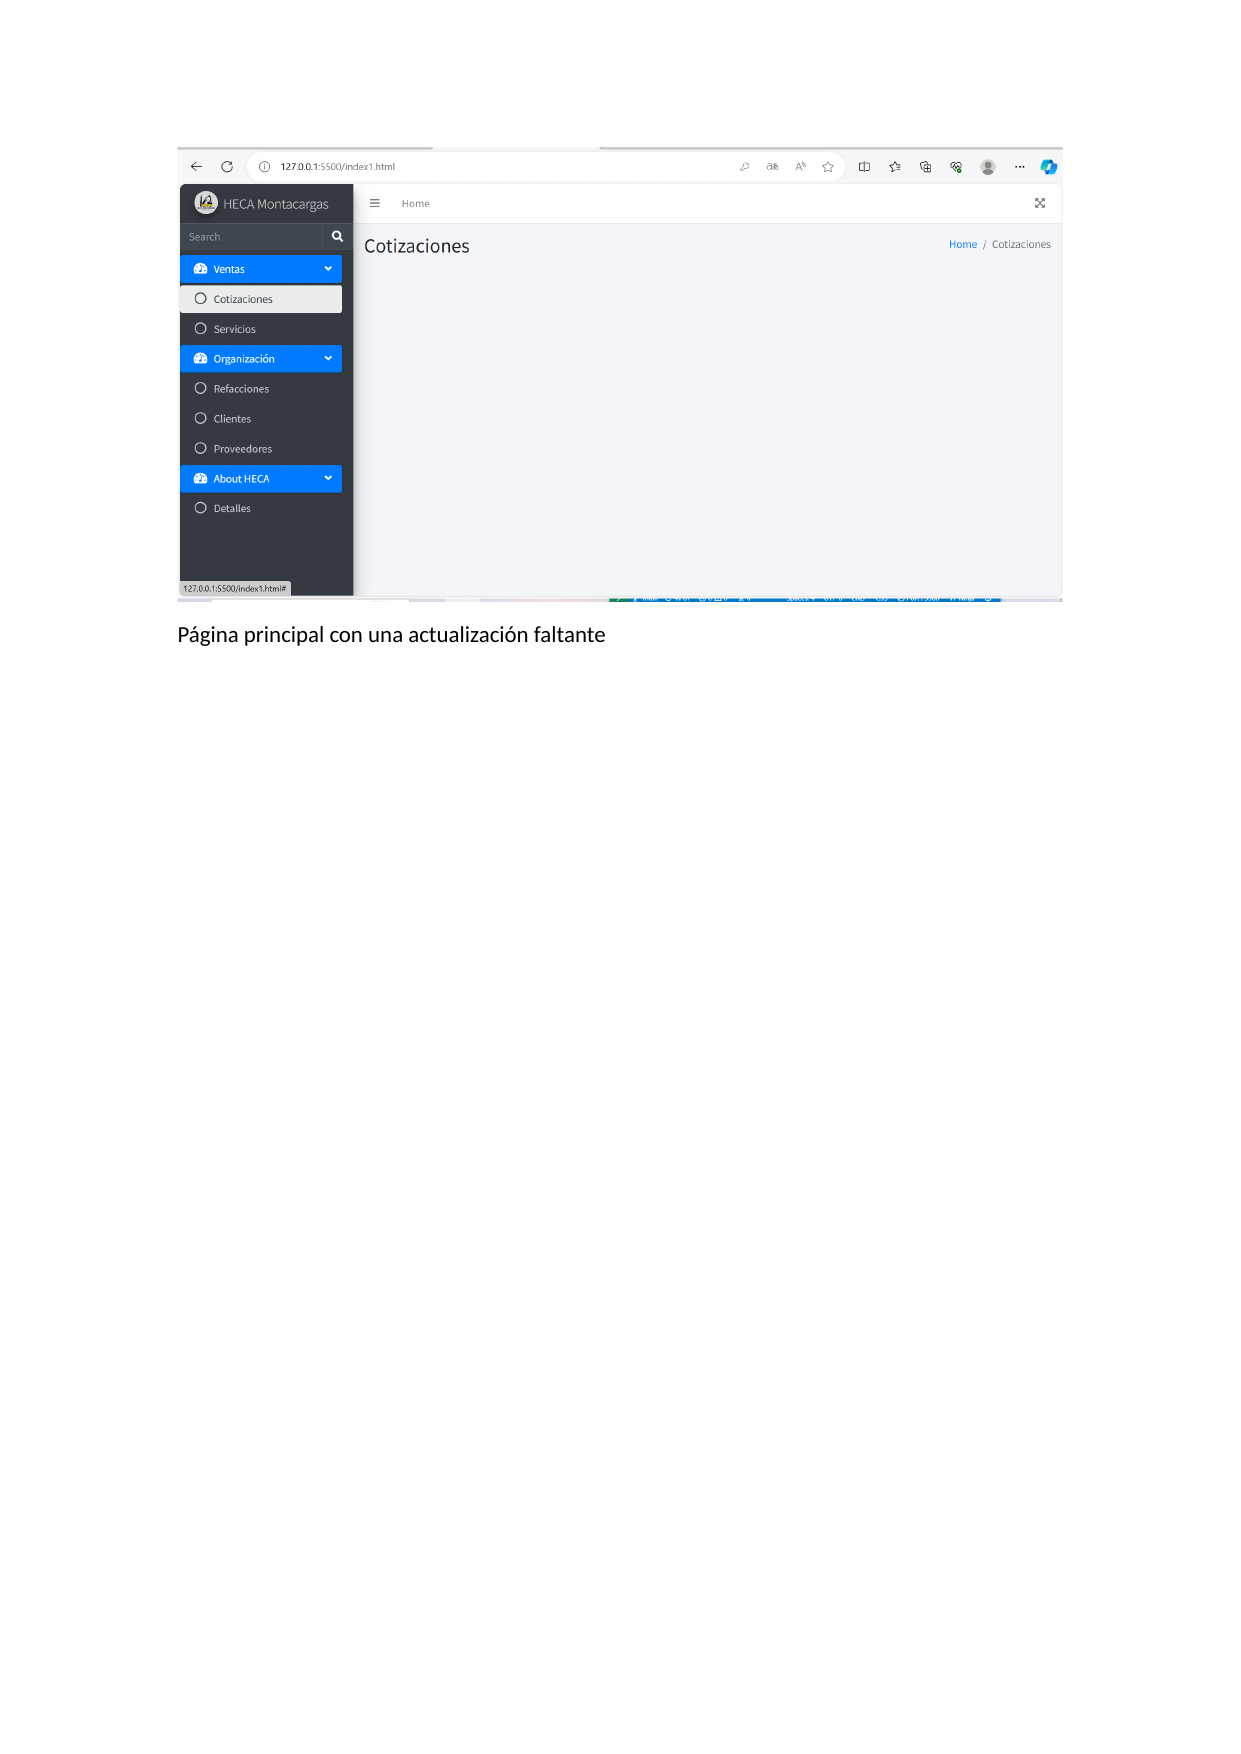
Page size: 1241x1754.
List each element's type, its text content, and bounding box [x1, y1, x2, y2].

text Página principal con una actualización faltante [177, 620, 1063, 648]
picture [177, 147, 1063, 602]
